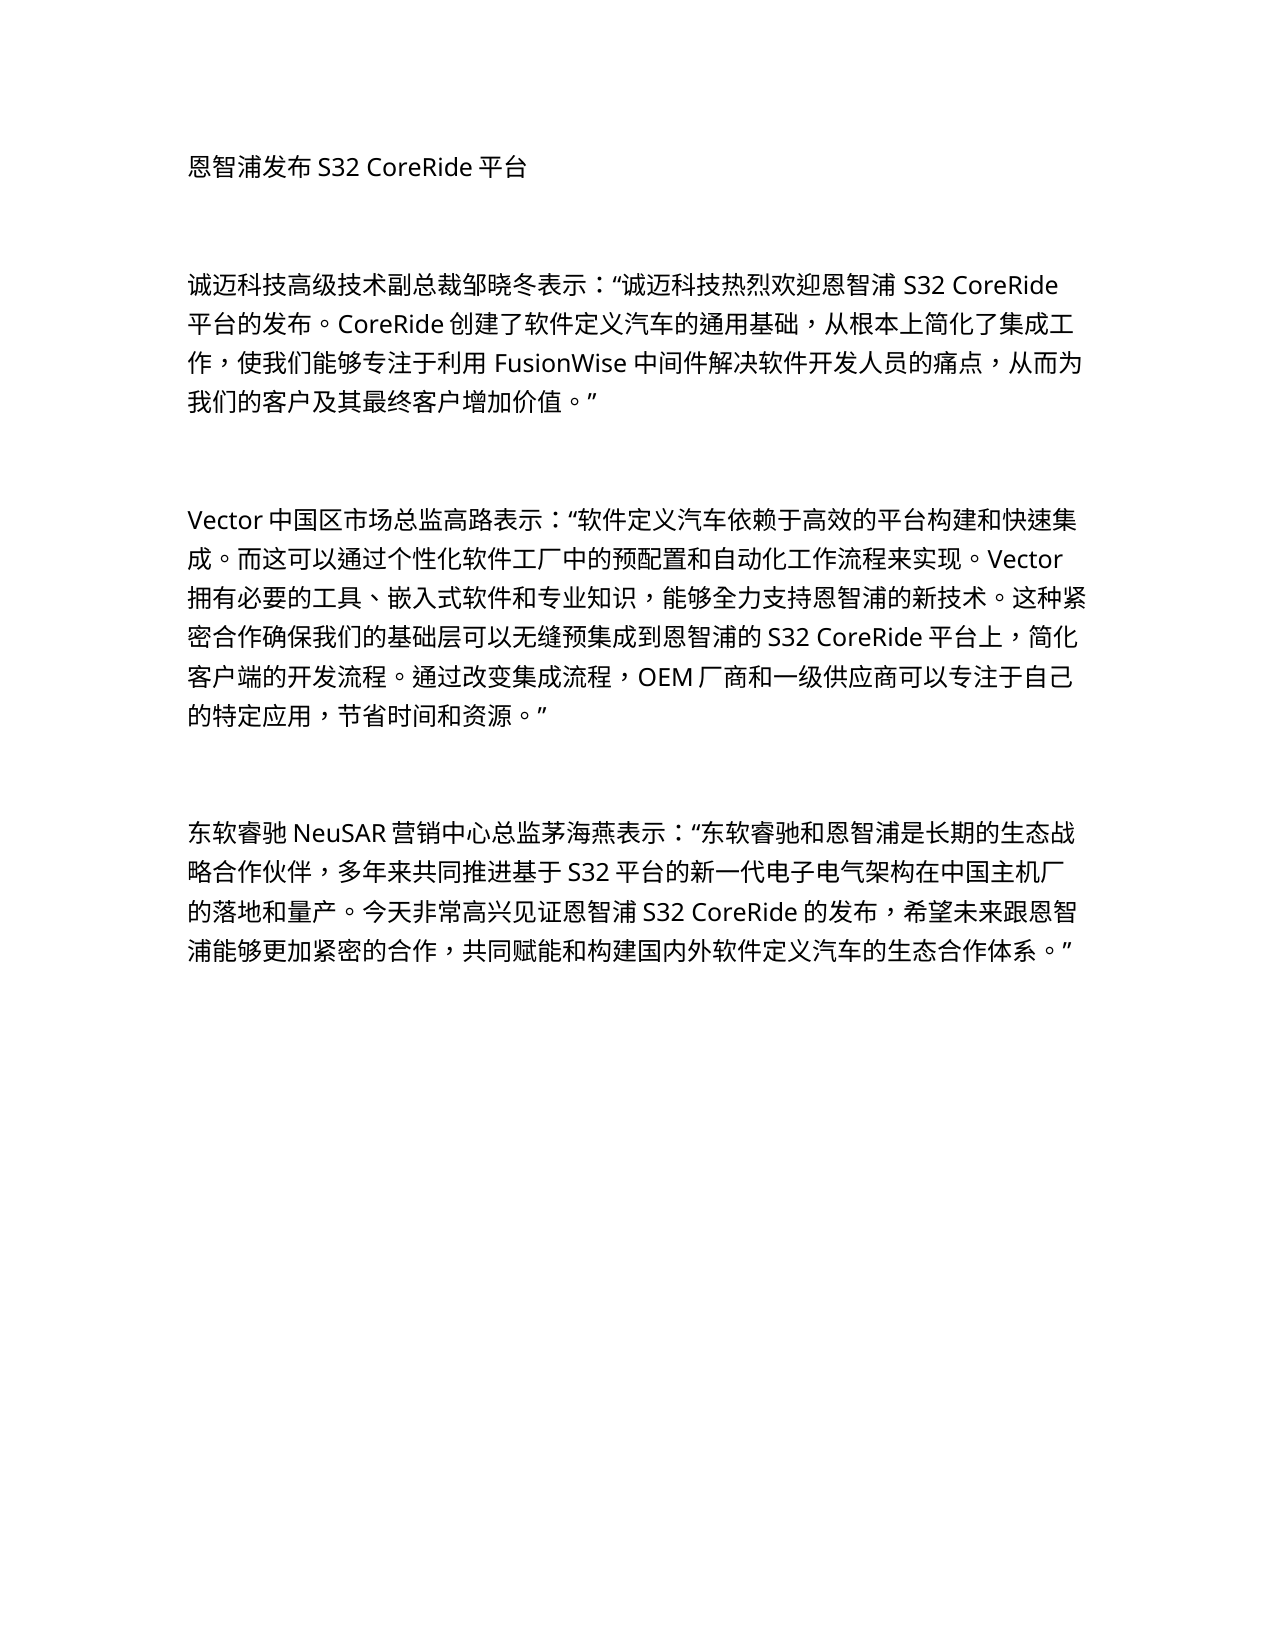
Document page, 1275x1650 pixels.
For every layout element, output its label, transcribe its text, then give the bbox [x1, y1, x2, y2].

text 恩智浦发布S32 CoreRide平台 诚迈科技高级技术副总裁邹晓冬表示：“诚迈科技热烈欢迎恩智浦 S32 CoreRide 平台的发布。CoreRide创建了软件定义汽车的通用基础，从根本上简化了集成工作，使我们能够专注于利用 FusionWise 中间件解决软件开发人员的痛点，从而为我们的客户及其最终客户增加价值。” Vector中国区市场总监高路表示：“软件定义汽车依赖于高效的平台构建和快速集成。而这可以通过个性化软件工厂中的预配置和自动化工作流程来实现。Vector拥有必要的工具、嵌入式软件和专业知识，能够全力支持恩智浦的新技术。这种紧密合作确保我们的基础层可以无缝预集成到恩智浦的S32 CoreRide平台上，简化客户端的开发流程。通过改变集成流程，OEM厂商和一级供应商可以专注于自己的特定应用，节省时间和资源。” 东软睿驰NeuSAR营销中心总监茅海燕表示：“东软睿驰和恩智浦是长期的生态战略合作伙伴，多年来共同推进基于S32平台的新一代电子电气架构在中国主机厂的落地和量产。今天非常高兴见证恩智浦S32 CoreRide的发布，希望未来跟恩智浦能够更加紧密的合作，共同赋能和构建国内外软件定义汽车的生态合作体系。” [187, 150, 1087, 1085]
